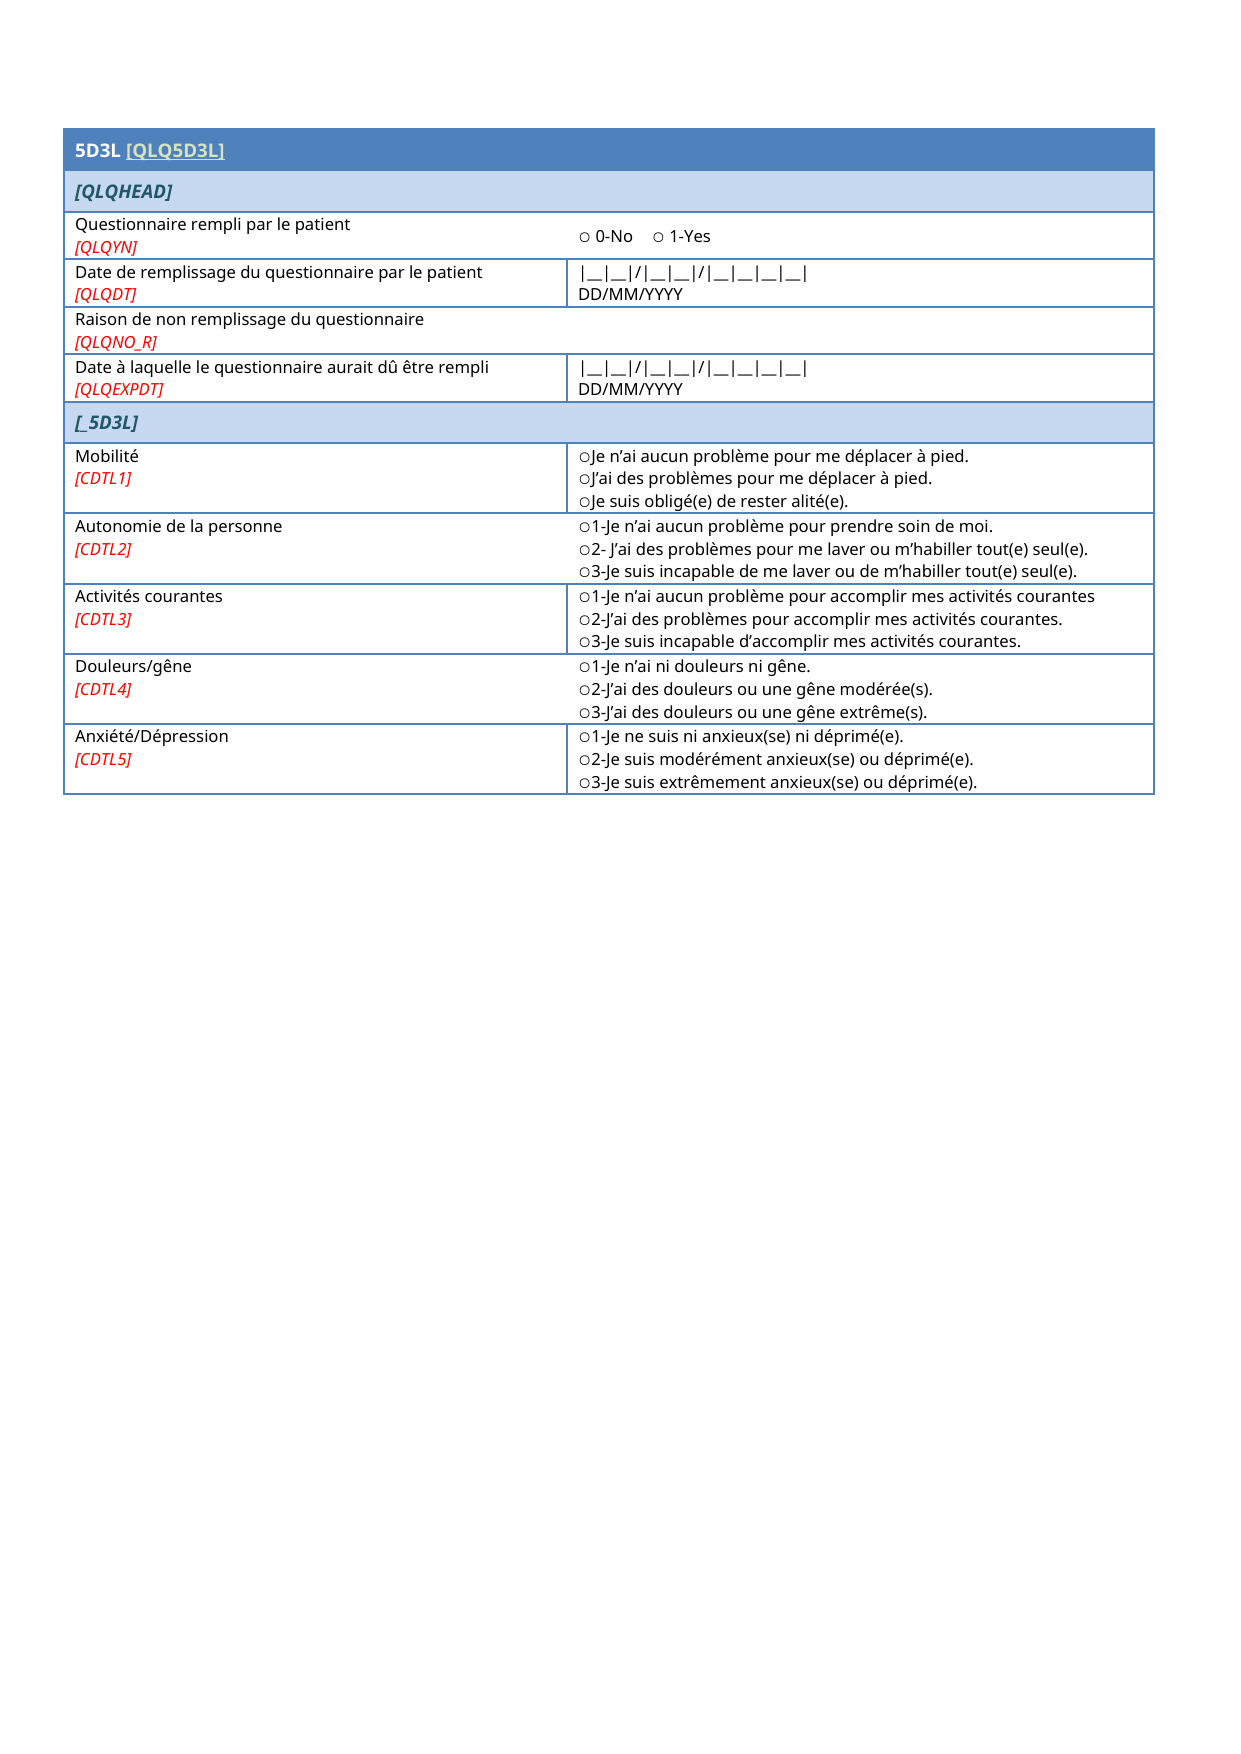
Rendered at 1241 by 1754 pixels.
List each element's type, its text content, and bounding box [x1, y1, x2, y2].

table_cell Douleurs/gêne [CDTL4] [65, 655, 567, 723]
table_cell Date à laquelle le questionnaire aurait dû être rempli [QLQEXPDT] [65, 355, 566, 401]
table_cell Activités courantes [CDTL3] [65, 585, 566, 653]
table_cell Raison de non remplissage du questionnaire [QLQNO_R] [65, 308, 567, 353]
table_cell |__|__|/|__|__|/|__|__|__|__| DD/MM/YYYY [568, 355, 1153, 401]
table_cell [_5D3L] [65, 403, 1153, 442]
table_cell 0-No 1-Yes [567, 213, 1153, 258]
table_cell Anxiété/Dépression [CDTL5] [65, 725, 566, 793]
table_cell [567, 308, 1153, 353]
table_cell 1-Je n’ai aucun problème pour accomplir mes activités courantes 2-J’ai des problèmes pour accomplir mes activités courantes. 3-Je suis incapable d’accomplir mes activités courantes. [568, 585, 1153, 653]
table_cell Je n’ai aucun problème pour me déplacer à pied. J’ai des problèmes pour me déplacer à pied. Je suis obligé(e) de rester alité(e). [568, 444, 1153, 512]
table_cell 1-Je n’ai aucun problème pour prendre soin de moi. 2- J’ai des problèmes pour me laver ou m’habiller tout(e) seul(e). 3-Je suis incapable de me laver ou de m’habiller tout(e) seul(e). [567, 514, 1153, 582]
table_cell Autonomie de la personne [CDTL2] [65, 514, 567, 582]
table_cell 1-Je ne suis ni anxieux(se) ni déprimé(e). 2-Je suis modérément anxieux(se) ou déprimé(e). 3-Je suis extrêmement anxieux(se) ou déprimé(e). [568, 725, 1153, 793]
table_cell Date de remplissage du questionnaire par le patient [QLQDT] [65, 260, 566, 306]
table_cell [QLQHEAD] [65, 171, 1153, 211]
table_cell |__|__|/|__|__|/|__|__|__|__| DD/MM/YYYY [568, 260, 1153, 306]
table_cell 1-Je n’ai ni douleurs ni gêne. 2-J’ai des douleurs ou une gêne modérée(s). 3-J’ai des douleurs ou une gêne extrême(s). [567, 655, 1153, 723]
table_header 5D3L [QLQ5D3L] [65, 130, 1153, 169]
table_cell Questionnaire rempli par le patient [QLQYN] [65, 213, 567, 258]
table_cell Mobilité [CDTL1] [65, 444, 566, 512]
